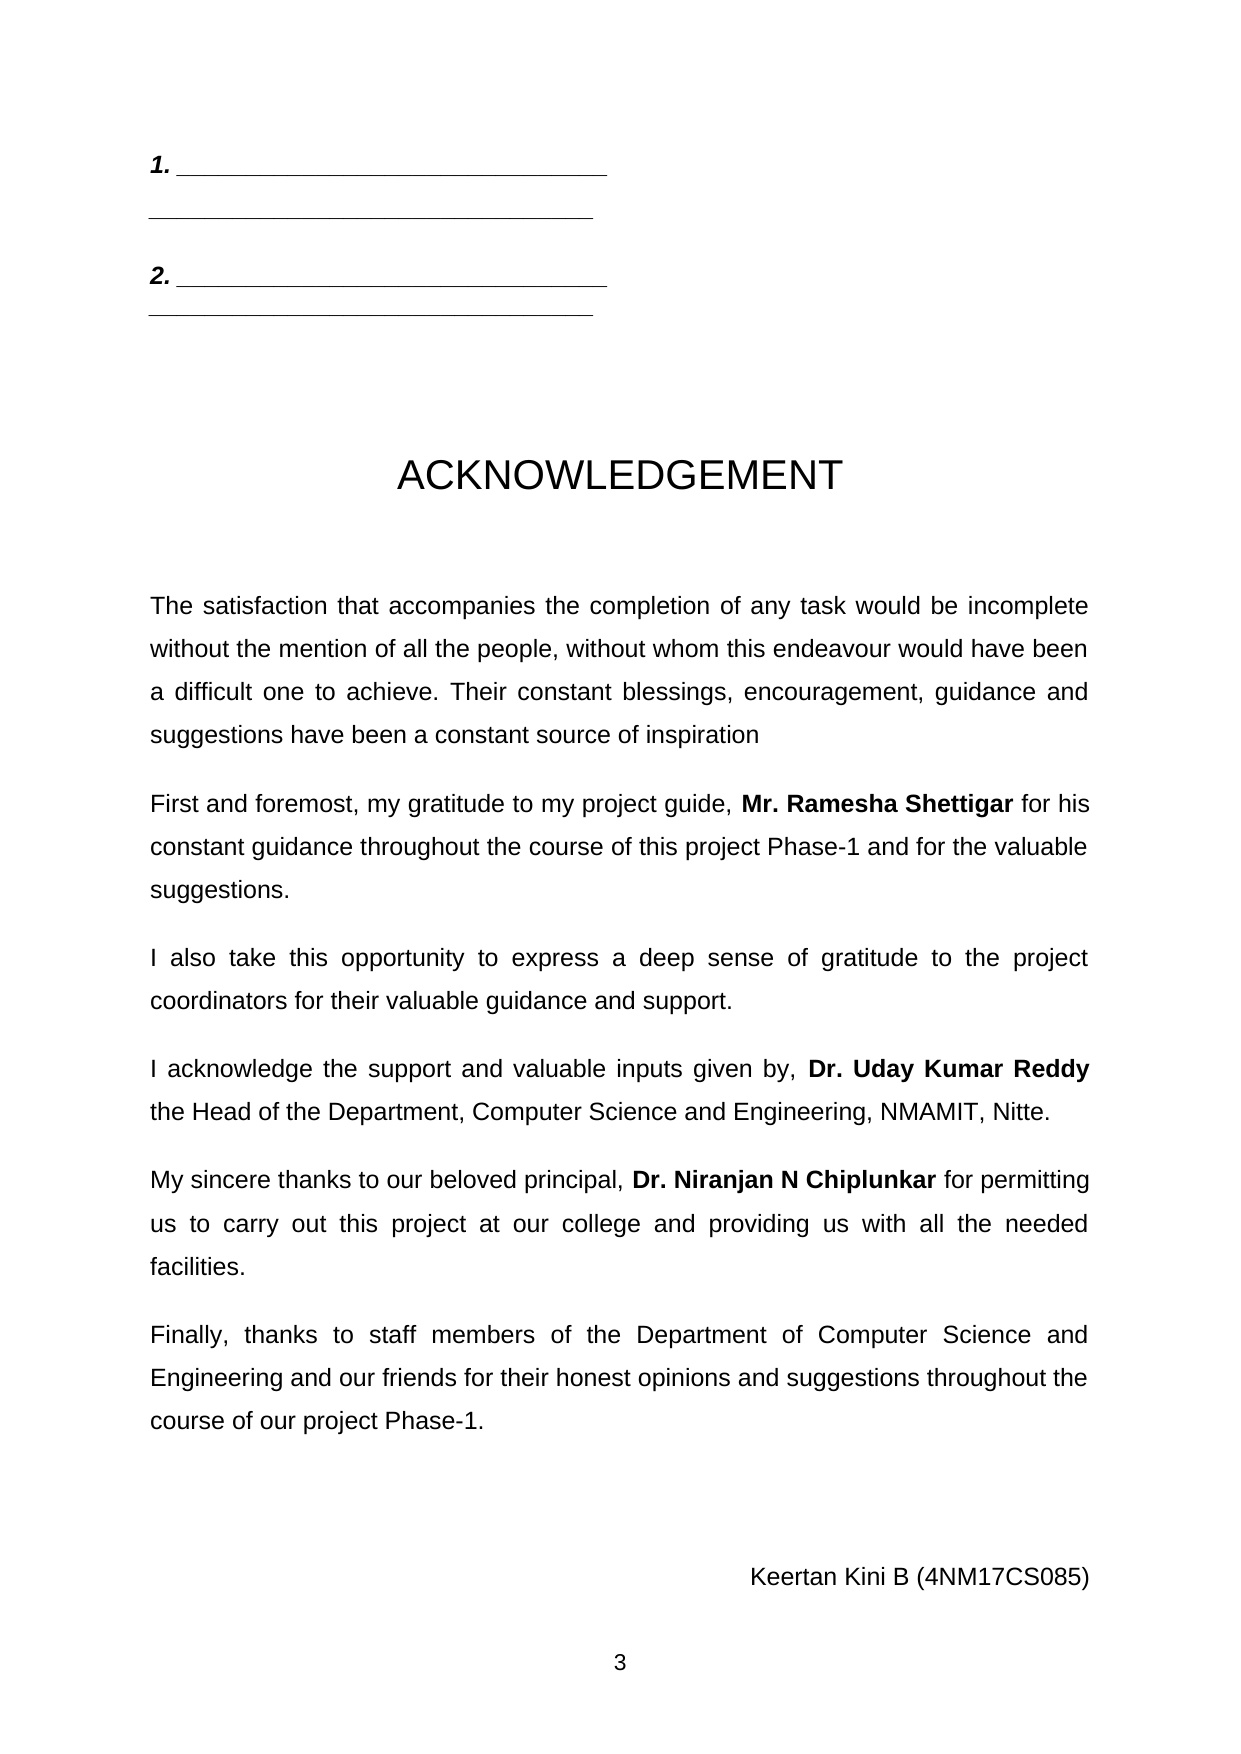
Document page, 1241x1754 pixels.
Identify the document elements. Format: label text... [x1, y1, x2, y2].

subtitle ACKNOWLEDGEMENT [150, 450, 1090, 498]
subtitle I also take this opportunity to express a deep sense of gratitude to the project coordinators for their valuable guidance and support. [150, 943, 1090, 1015]
subtitle My sincere thanks to our beloved principal, Dr. Niranjan N Chiplunkar for permitting us to carry out this project at our college and providing us with all the needed facilities. [150, 1165, 1090, 1280]
subtitle Finally, thanks to staff members of the Department of Computer Science and Engineering and our friends for their honest opinions and suggestions throughout the course of our project Phase-1. [150, 1320, 1090, 1435]
subtitle 2. _______________________________ ________________________________ [150, 261, 1090, 319]
subtitle The satisfaction that accompanies the completion of any task would be incomplete without the mention of all the people, without whom this endeavour would have been a difficult one to achieve. Their constant blessings, encouragement, guidance and suggestions have been a constant source of inspiration [150, 591, 1090, 749]
subtitle I acknowledge the support and valuable inputs given by, Dr. Uday Kumar Reddy the Head of the Department, Computer Science and Engineering, NMAMIT, Nitte. [150, 1054, 1090, 1126]
subtitle First and foremost, my gratitude to my project guide, Mr. Ramesha Shettigar for his constant guidance throughout the course of this project Phase-1 and for the valuable suggestions. [150, 788, 1090, 903]
subtitle 1. _______________________________ ________________________________ [150, 150, 1090, 222]
subtitle Keertan Kini B (4NM17CS085) [150, 1561, 1090, 1590]
